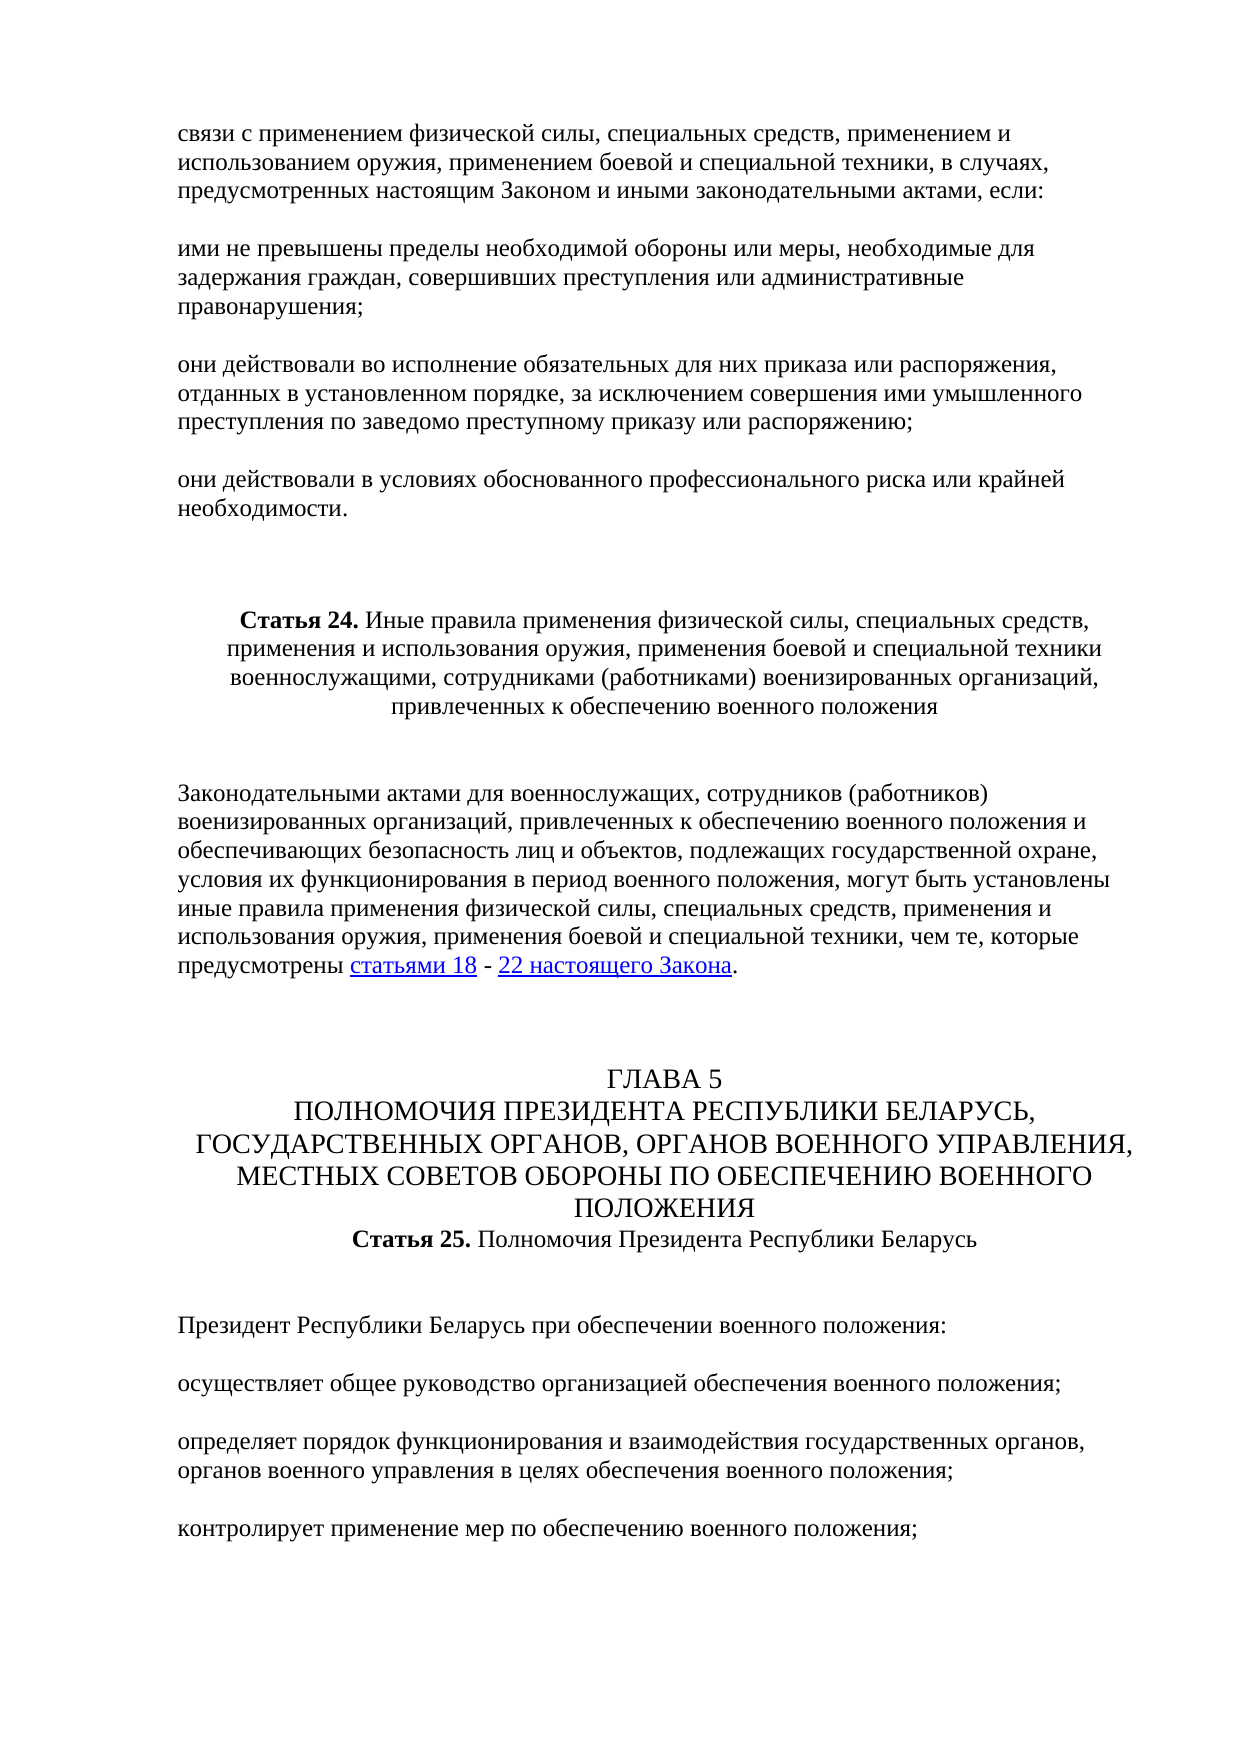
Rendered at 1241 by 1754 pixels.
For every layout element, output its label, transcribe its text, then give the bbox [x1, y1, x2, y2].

text ими не превышены пределы необходимой обороны или меры, необходимые для задержания граждан, совершивших преступления или административные правонарушения; [177, 233, 1152, 320]
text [177, 118, 1152, 204]
text ГЛАВА 5 ПОЛНОМОЧИЯ ПРЕЗИДЕНТА РЕСПУБЛИКИ БЕЛАРУСЬ, ГОСУДАРСТВЕННЫХ ОРГАНОВ, ОРГАНОВ ВОЕННОГО УПРАВЛЕНИЯ, МЕСТНЫХ СОВЕТОВ ОБОРОНЫ ПО ОБЕСПЕЧЕНИЮ ВОЕННОГО ПОЛОЖЕНИЯ [177, 1062, 1152, 1224]
text осуществляет общее руководство организацией обеспечения военного положения; [177, 1368, 1152, 1397]
text определяет порядок функционирования и взаимодействия государственных органов, органов военного управления в целях обеспечения военного положения; [177, 1426, 1152, 1484]
text они действовали во исполнение обязательных для них приказа или распоряжения, отданных в установленном порядке, за исключением совершения ими умышленного преступления по заведомо преступному приказу или распоряжению; [177, 349, 1152, 435]
text Законодательными актами для военнослужащих, сотрудников (работников) военизированных организаций, привлеченных к обеспечению военного положения и обеспечивающих безопасность лиц и объектов, подлежащих государственной охране, условия их функционирования в период военного положения, могут быть установлены иные правила применения физической силы, специальных средств, применения и использования оружия, применения боевой и специальной техники, чем те, которые предусмотрены статьями 18 - 22 настоящего Закона. [177, 778, 1152, 979]
text Статья 25. Полномочия Президента Республики Беларусь [177, 1224, 1152, 1253]
text контролирует применение мер по обеспечению военного положения; [177, 1513, 1152, 1542]
text они действовали в условиях обоснованного профессионального риска или крайней необходимости. [177, 464, 1152, 522]
text Президент Республики Беларусь при обеспечении военного положения: [177, 1311, 1152, 1339]
text Статья 24. Иные правила применения физической силы, специальных средств, применения и использования оружия, применения боевой и специальной техники военнослужащими, сотрудниками (работниками) военизированных организаций, привлеченных к обеспечению военного положения [177, 605, 1152, 720]
